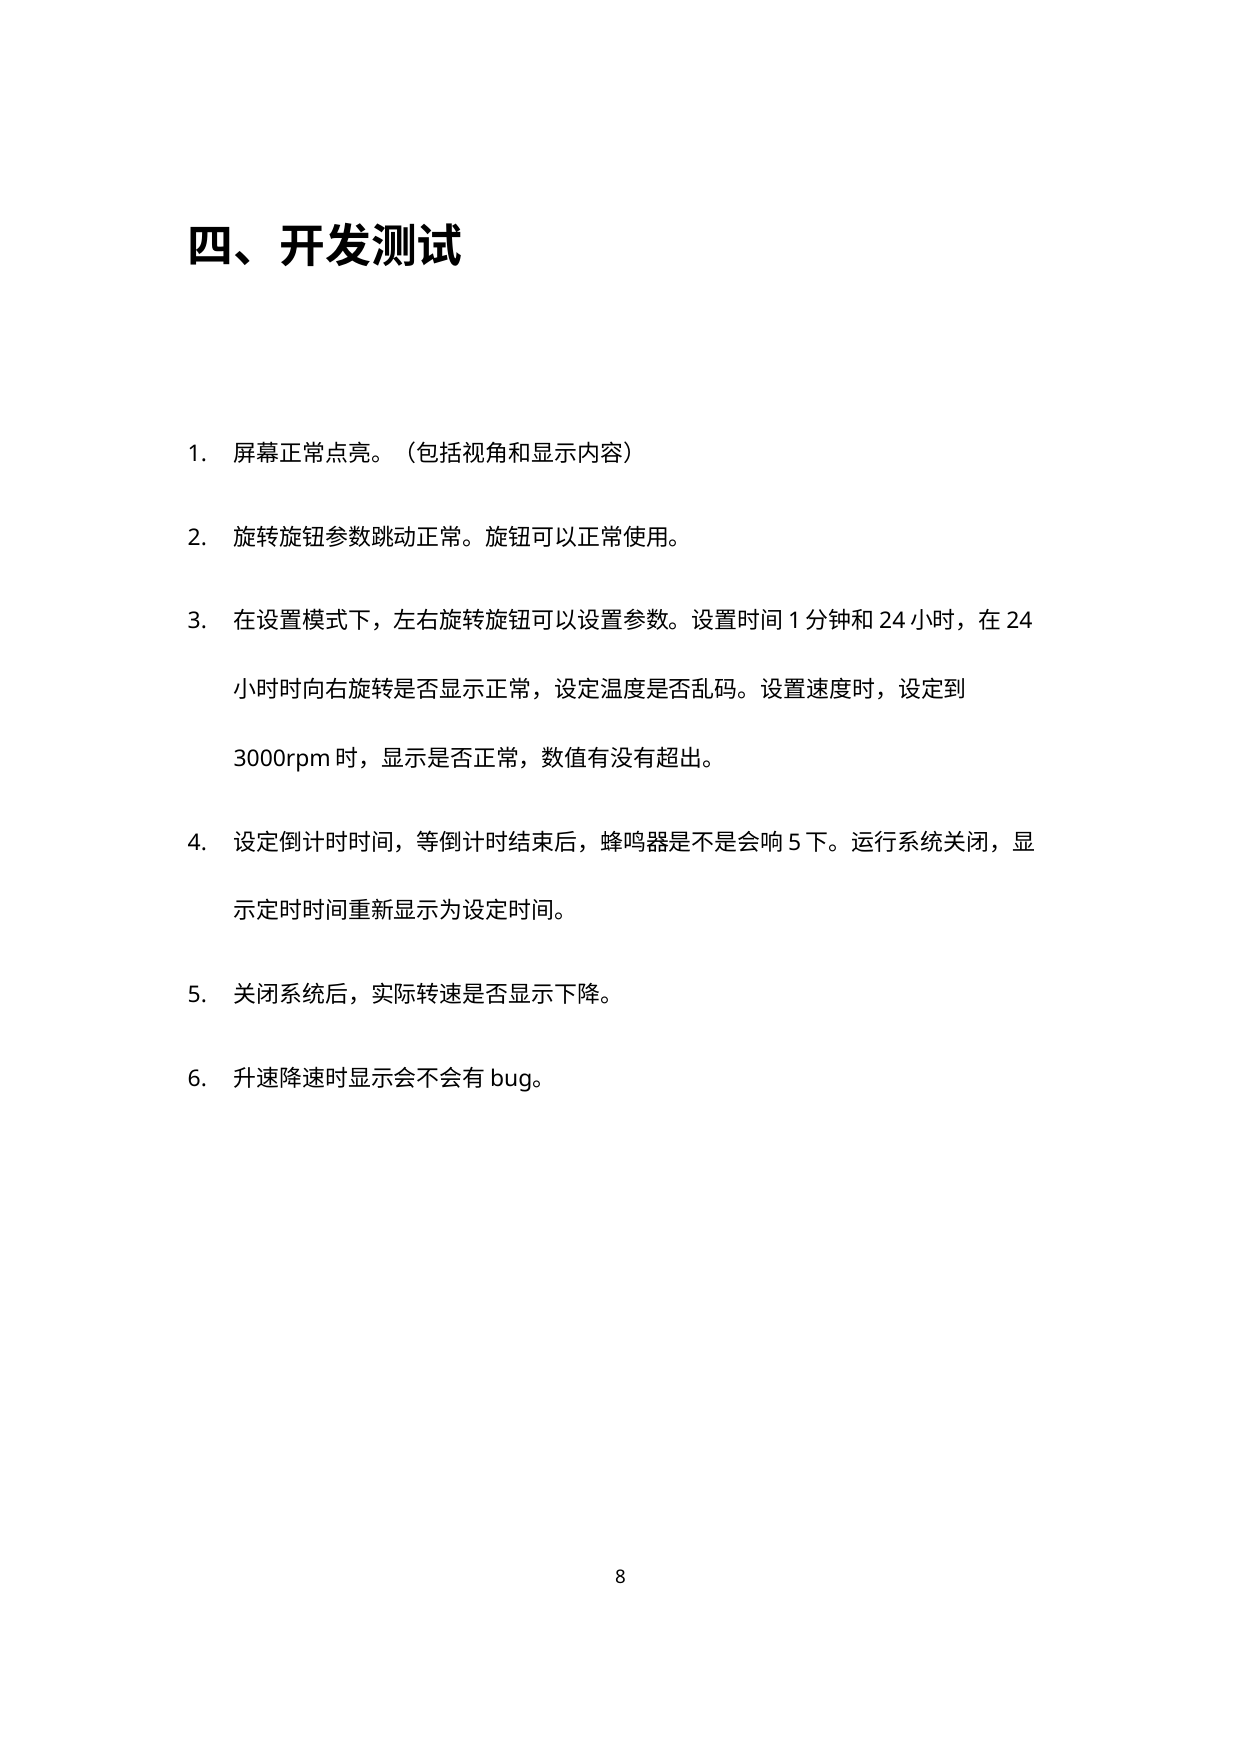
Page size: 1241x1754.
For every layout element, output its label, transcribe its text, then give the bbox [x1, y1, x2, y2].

list 关闭系统后，实际转速是否显示下降。 [187, 960, 1053, 1025]
list 旋转旋钮参数跳动正常。旋钮可以正常使用。 [187, 502, 1053, 567]
list 升速降速时显示会不会有bug。 [187, 1044, 1053, 1109]
subtitle 四、开发测试 [187, 193, 1053, 291]
list 屏幕正常点亮。（包括视角和显示内容） [187, 419, 1053, 484]
list 设定倒计时时间，等倒计时结束后，蜂鸣器是不是会响5下。运行系统关闭，显示定时时间重新显示为设定时间。 [187, 807, 1053, 941]
list 在设置模式下，左右旋转旋钮可以设置参数。设置时间1分钟和24小时，在24小时时向右旋转是否显示正常，设定温度是否乱码。设置速度时，设定到3000rpm时，显示是否正常，数值有没有超出。 [187, 586, 1053, 789]
